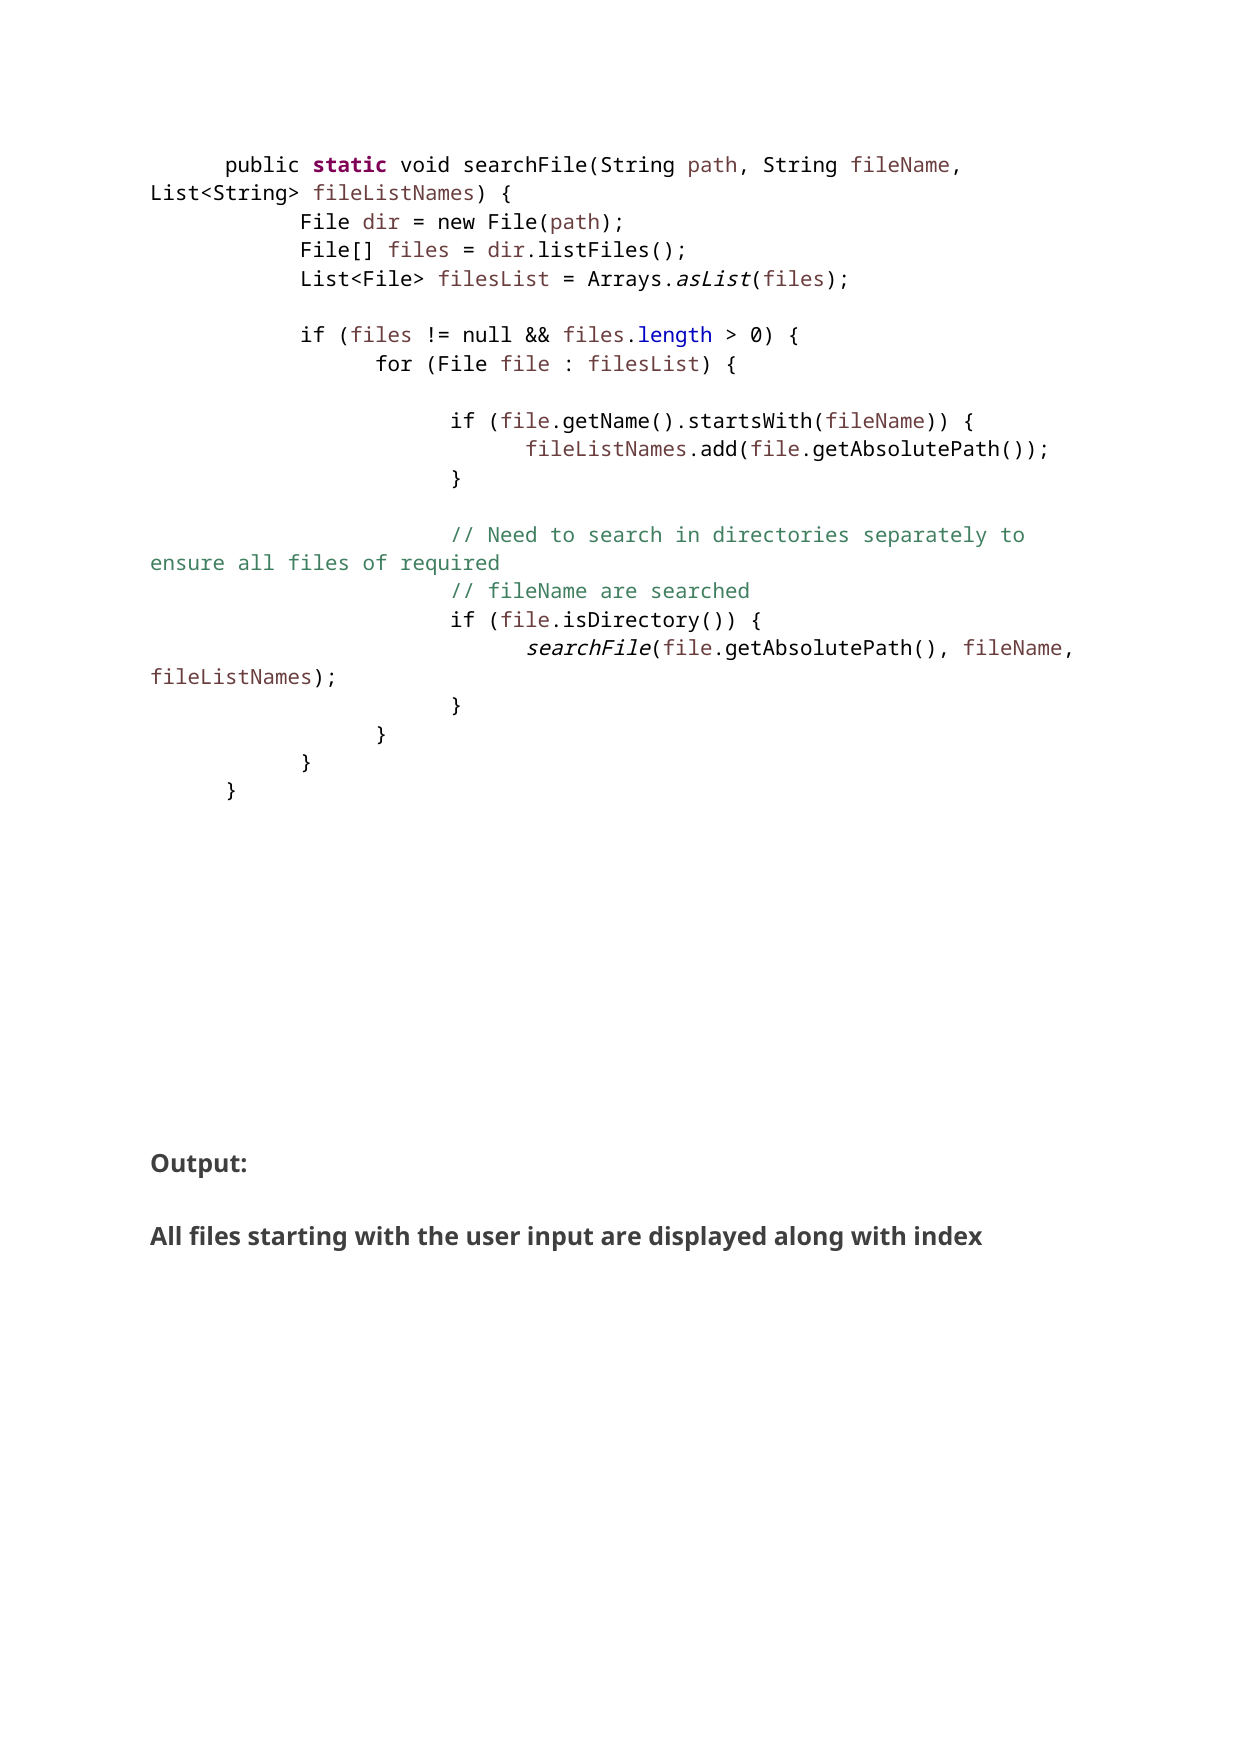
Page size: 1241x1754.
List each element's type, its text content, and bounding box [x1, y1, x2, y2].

text } [150, 747, 1090, 776]
text } [150, 463, 1090, 491]
text } [150, 719, 1090, 747]
text List<File> filesList = Arrays.asList(files); [150, 264, 1090, 292]
text for (File file : filesList) { [150, 349, 1090, 377]
text if (files != null && files.length > 0) { [150, 321, 1090, 349]
text } [150, 690, 1090, 719]
text fileListNames.add(file.getAbsolutePath()); [150, 434, 1090, 463]
text All files starting with the user input are displayed along with index [150, 1218, 1090, 1253]
text public static void searchFile(String path, String fileName, List<String> fileListNames) { [150, 150, 1090, 207]
text File[] files = dir.listFiles(); [150, 235, 1090, 264]
text searchFile(file.getAbsolutePath(), fileName, fileListNames); [150, 633, 1090, 690]
text } [150, 776, 1090, 804]
text if (file.isDirectory()) { [150, 605, 1090, 633]
text // fileName are searched [150, 577, 1090, 605]
text if (file.getName().startsWith(fileName)) { [150, 406, 1090, 434]
text Output: [150, 1145, 1090, 1179]
text // Need to search in directories separately to ensure all files of required [150, 520, 1090, 577]
text File dir = new File(path); [150, 207, 1090, 235]
